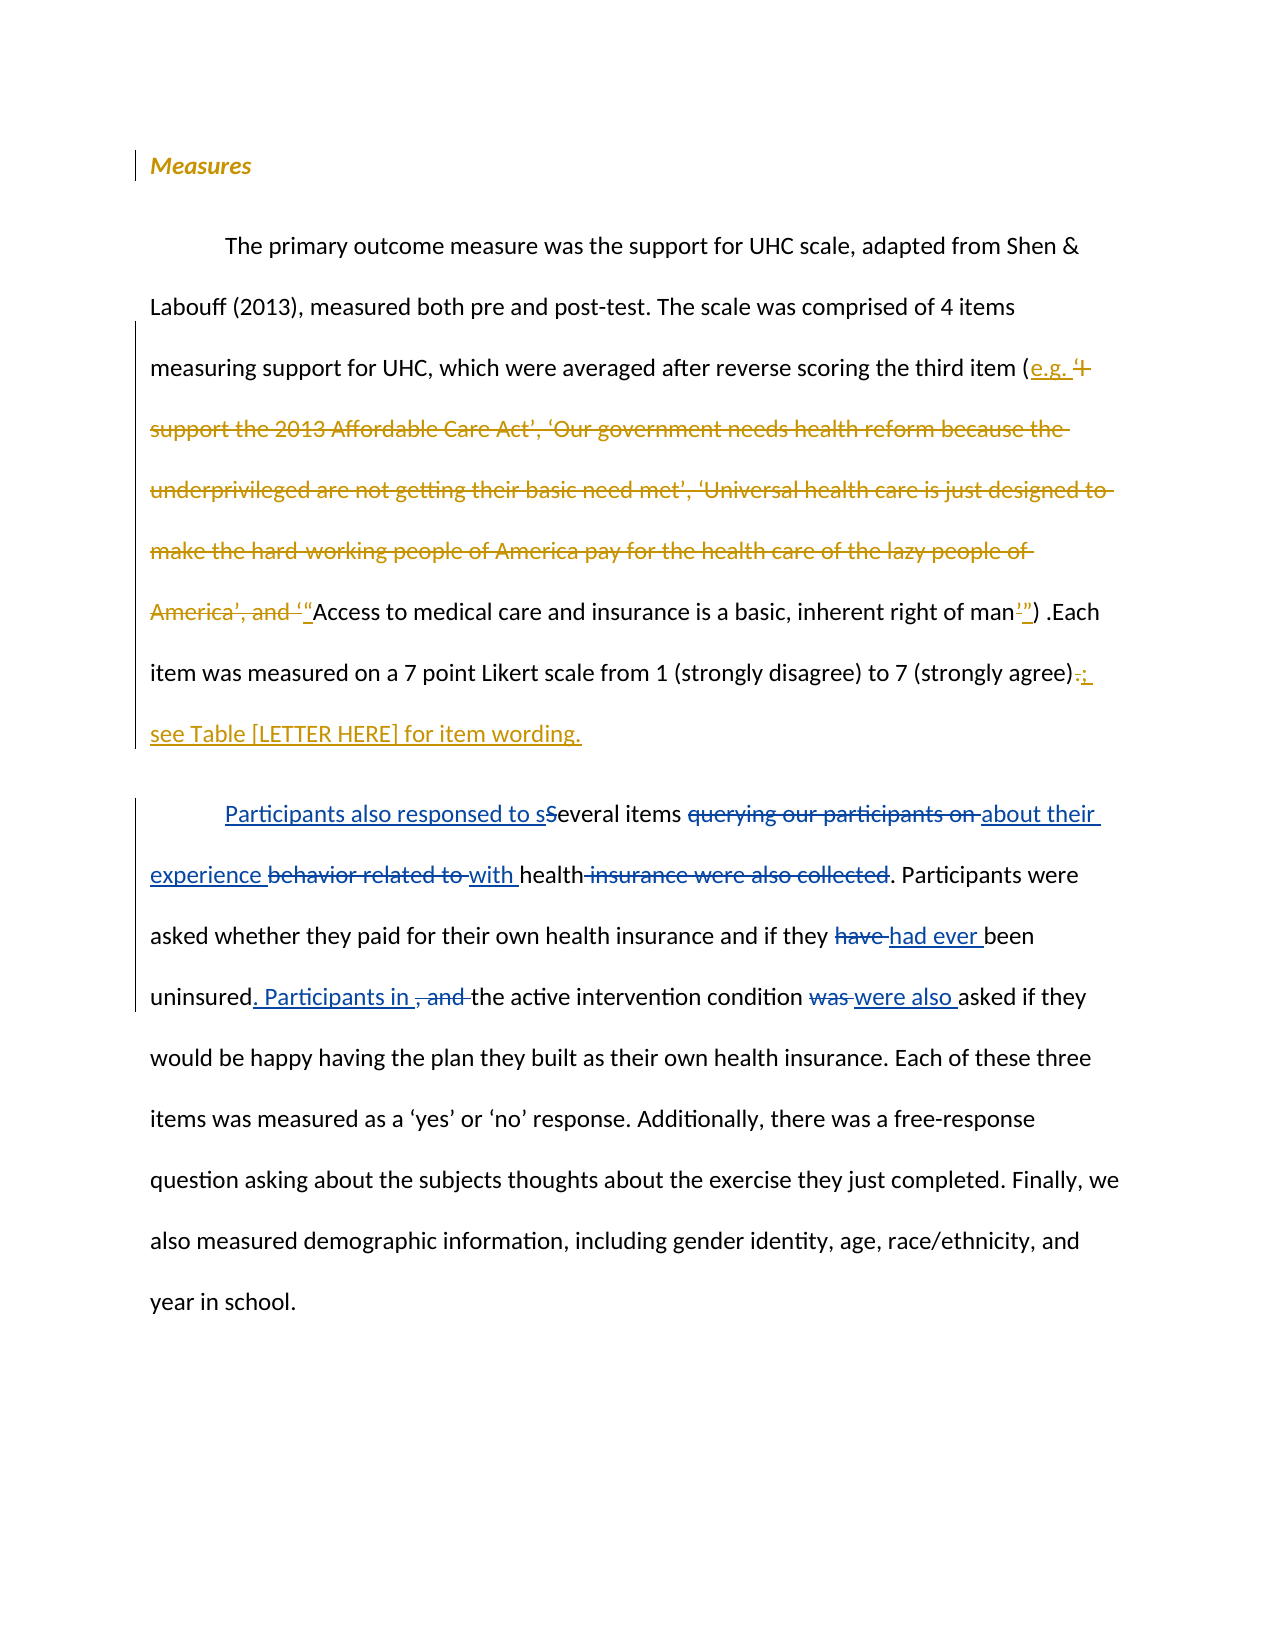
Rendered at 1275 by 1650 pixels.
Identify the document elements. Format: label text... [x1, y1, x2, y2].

subtitle Measures [150, 150, 1125, 181]
text The primary outcome measure was the support for UHC scale, adapted from Shen & Labouff (2013), measured both pre and post-test. The scale was comprised of 4 items measuring support for UHC, which were averaged after reverse scoring the third item (Access to medical care and insurance is a basic, inherent right of man) .Each item was measured on a 7 point Likert scale from 1 (strongly disagree) to 7 (strongly agree) [150, 230, 1125, 749]
text everal items health. Participants were asked whether they paid for their own health insurance and if they been uninsuredthe active intervention condition asked if they would be happy having the plan they built as their own health insurance. Each of these three items was measured as a ‘yes’ or ‘no’ response. Additionally, there was a free-response question asking about the subjects thoughts about the exercise they just completed. Finally, we also measured demographic information, including gender identity, age, race/ethnicity, and year in school. [150, 798, 1125, 1317]
